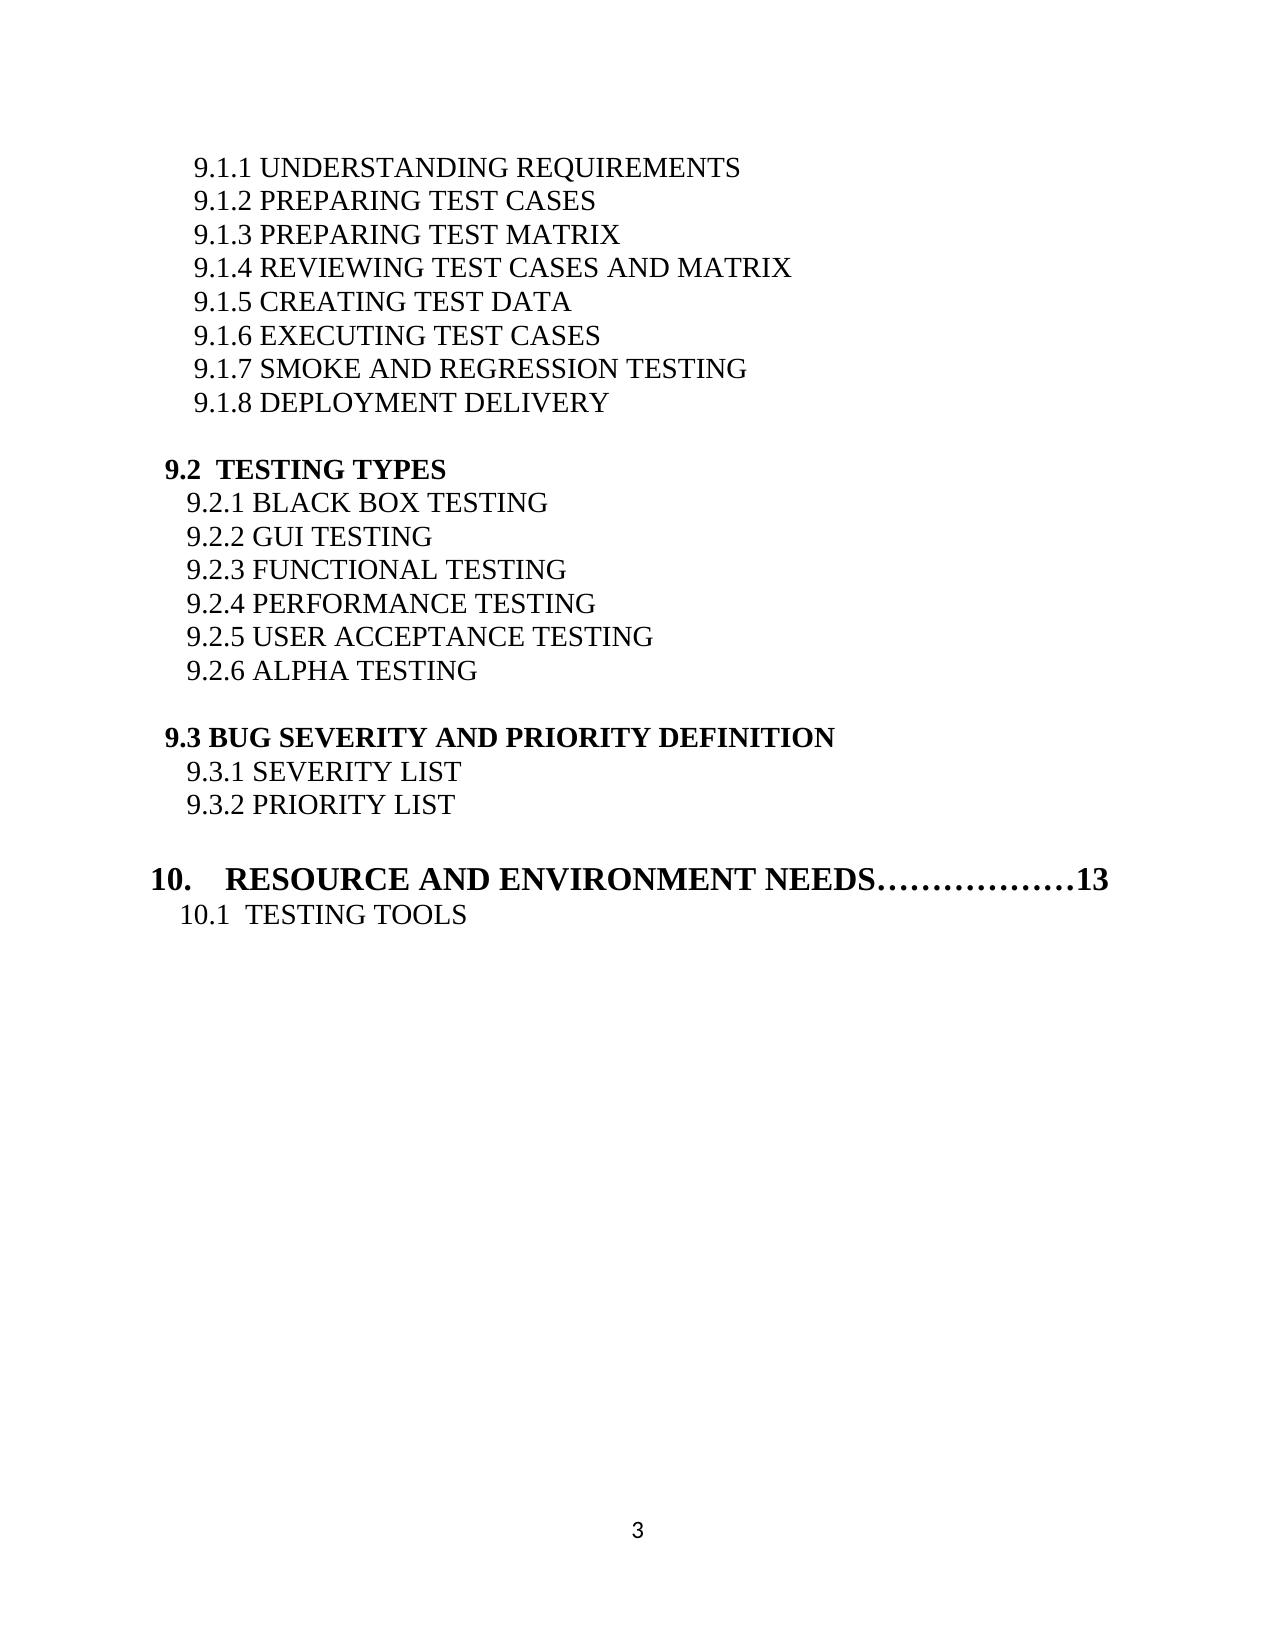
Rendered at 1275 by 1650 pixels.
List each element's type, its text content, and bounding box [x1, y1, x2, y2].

text 9.1.4 REVIEWING TEST CASES AND MATRIX [150, 251, 1125, 284]
text 9.2.5 USER ACCEPTANCE TESTING [150, 619, 1125, 653]
text 9.3.1 SEVERITY LIST [150, 754, 1125, 787]
text 9.2.3 FUNCTIONAL TESTING [150, 552, 1125, 586]
text 9.1.6 EXECUTING TEST CASES [150, 318, 1125, 351]
text 9.3 BUG SEVERITY AND PRIORITY DEFINITION [150, 720, 1125, 754]
text 9.2.6 ALPHA TESTING [150, 653, 1125, 687]
text 9.2 TESTING TYPES [150, 452, 1125, 485]
text 9.1.5 CREATING TEST DATA [150, 284, 1125, 318]
text 10. RESOURCE AND ENVIRONMENT NEEDS………………13 [150, 859, 1125, 897]
text 9.1.1 UNDERSTANDING REQUIREMENTS [150, 150, 1125, 183]
text 9.1.8 DEPLOYMENT DELIVERY [150, 385, 1125, 418]
text 10.1 TESTING TOOLS [150, 897, 1125, 931]
text 9.2.2 GUI TESTING [150, 519, 1125, 552]
text 9.3.2 PRIORITY LIST [150, 787, 1125, 821]
text 9.1.2 PREPARING TEST CASES [150, 183, 1125, 217]
text 9.2.4 PERFORMANCE TESTING [150, 586, 1125, 619]
text 9.1.7 SMOKE AND REGRESSION TESTING [150, 351, 1125, 385]
text 9.1.3 PREPARING TEST MATRIX [150, 217, 1125, 251]
text 9.2.1 BLACK BOX TESTING [150, 485, 1125, 519]
